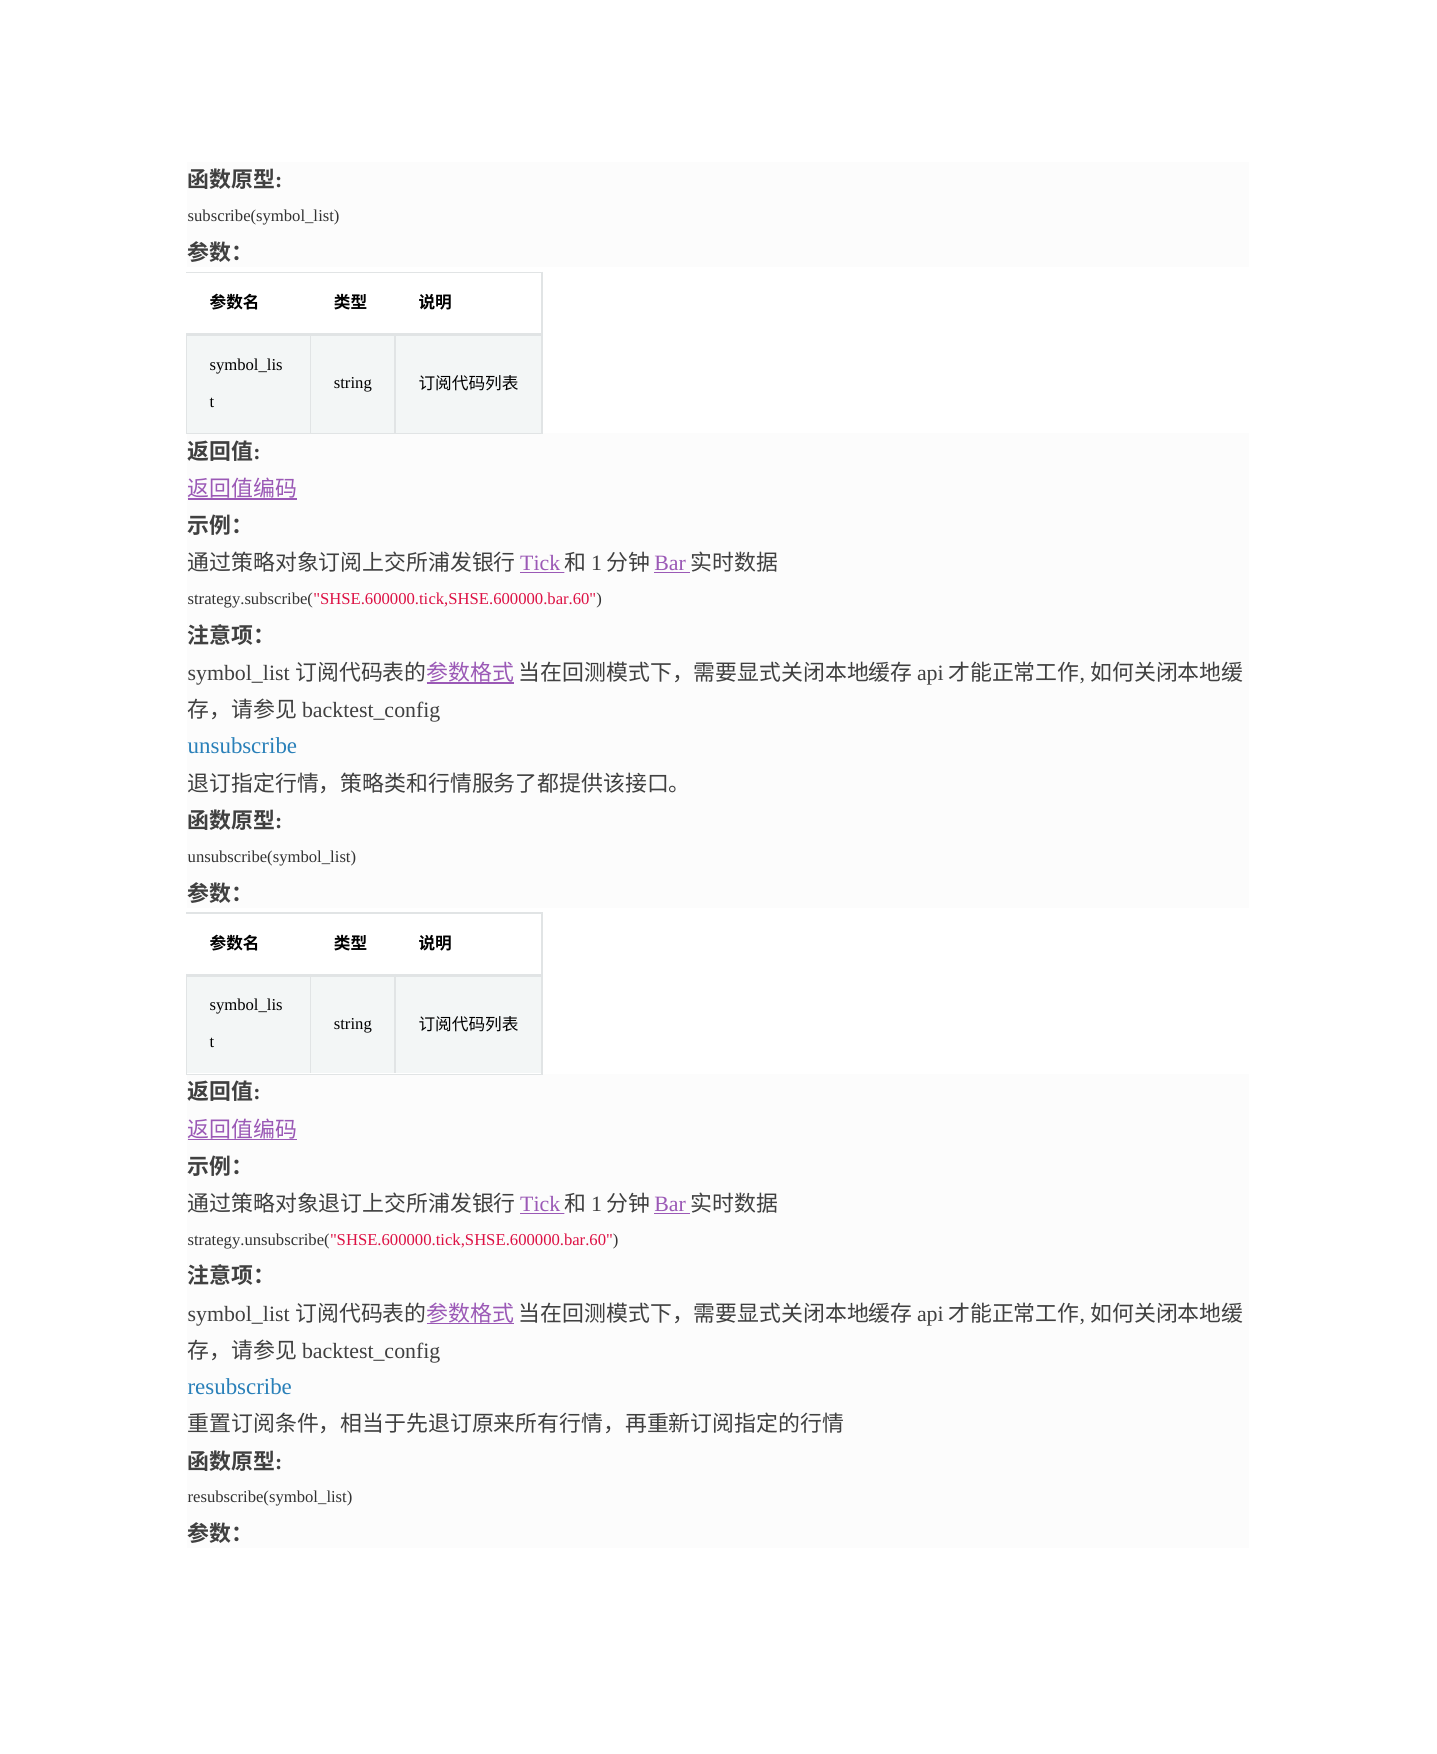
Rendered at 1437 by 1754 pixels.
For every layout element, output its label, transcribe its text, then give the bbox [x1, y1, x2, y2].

text strategy.subscribe("SHSE.600000.tick,SHSE.600000.bar.60") [187, 582, 1249, 614]
text 返回值编码 [187, 471, 1249, 503]
text 返回值编码 [187, 1111, 1249, 1144]
text 退订指定行情，策略类和行情服务了都提供该接口。 [187, 765, 1249, 798]
text 函数原型: [187, 1443, 1249, 1476]
text unsubscribe [187, 729, 1249, 762]
table_header 类型 [310, 273, 395, 333]
text resubscribe [187, 1370, 1249, 1402]
text unsubscribe(symbol_list) [187, 840, 1249, 872]
text 示例： [187, 508, 1249, 540]
text 注意项： [187, 1258, 1249, 1291]
text 注意项： [187, 617, 1249, 650]
table_cell symbol_list [187, 977, 310, 1073]
text strategy.unsubscribe("SHSE.600000.tick,SHSE.600000.bar.60") [187, 1223, 1249, 1255]
text 参数： [187, 1516, 1249, 1548]
table_header 说明 [395, 914, 541, 973]
text 通过策略对象订阅上交所浦发银行Tick和1分钟Bar实时数据 [187, 545, 1249, 577]
table_cell 订阅代码列表 [396, 336, 541, 433]
text 重置订阅条件，相当于先退订原来所有行情，再重新订阅指定的行情 [187, 1406, 1249, 1438]
table_cell symbol_list [187, 336, 310, 433]
text 参数： [187, 875, 1249, 908]
text symbol_list 订阅代码表的参数格式 当在回测模式下，需要显式关闭本地缓存api才能正常工作, 如何关闭本地缓存，请参见 backtest_config [187, 654, 1249, 724]
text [187, 1295, 1249, 1365]
table_header 说明 [395, 273, 541, 333]
text 返回值: [187, 433, 1249, 466]
text resubscribe(symbol_list) [187, 1480, 1249, 1513]
text subscribe(symbol_list) [187, 199, 1249, 232]
table_header 类型 [310, 914, 395, 973]
text 返回值: [187, 1074, 1249, 1106]
text 通过策略对象退订上交所浦发银行Tick和1分钟Bar实时数据 [187, 1186, 1249, 1218]
table_cell string [311, 336, 394, 433]
table_cell string [311, 977, 394, 1073]
text 示例： [187, 1148, 1249, 1181]
table_header 参数名 [186, 914, 310, 973]
text 函数原型: [187, 803, 1249, 835]
table_header 参数名 [186, 273, 310, 333]
text 参数： [187, 234, 1249, 267]
text 函数原型: [187, 162, 1249, 194]
table_cell 订阅代码列表 [396, 977, 541, 1073]
